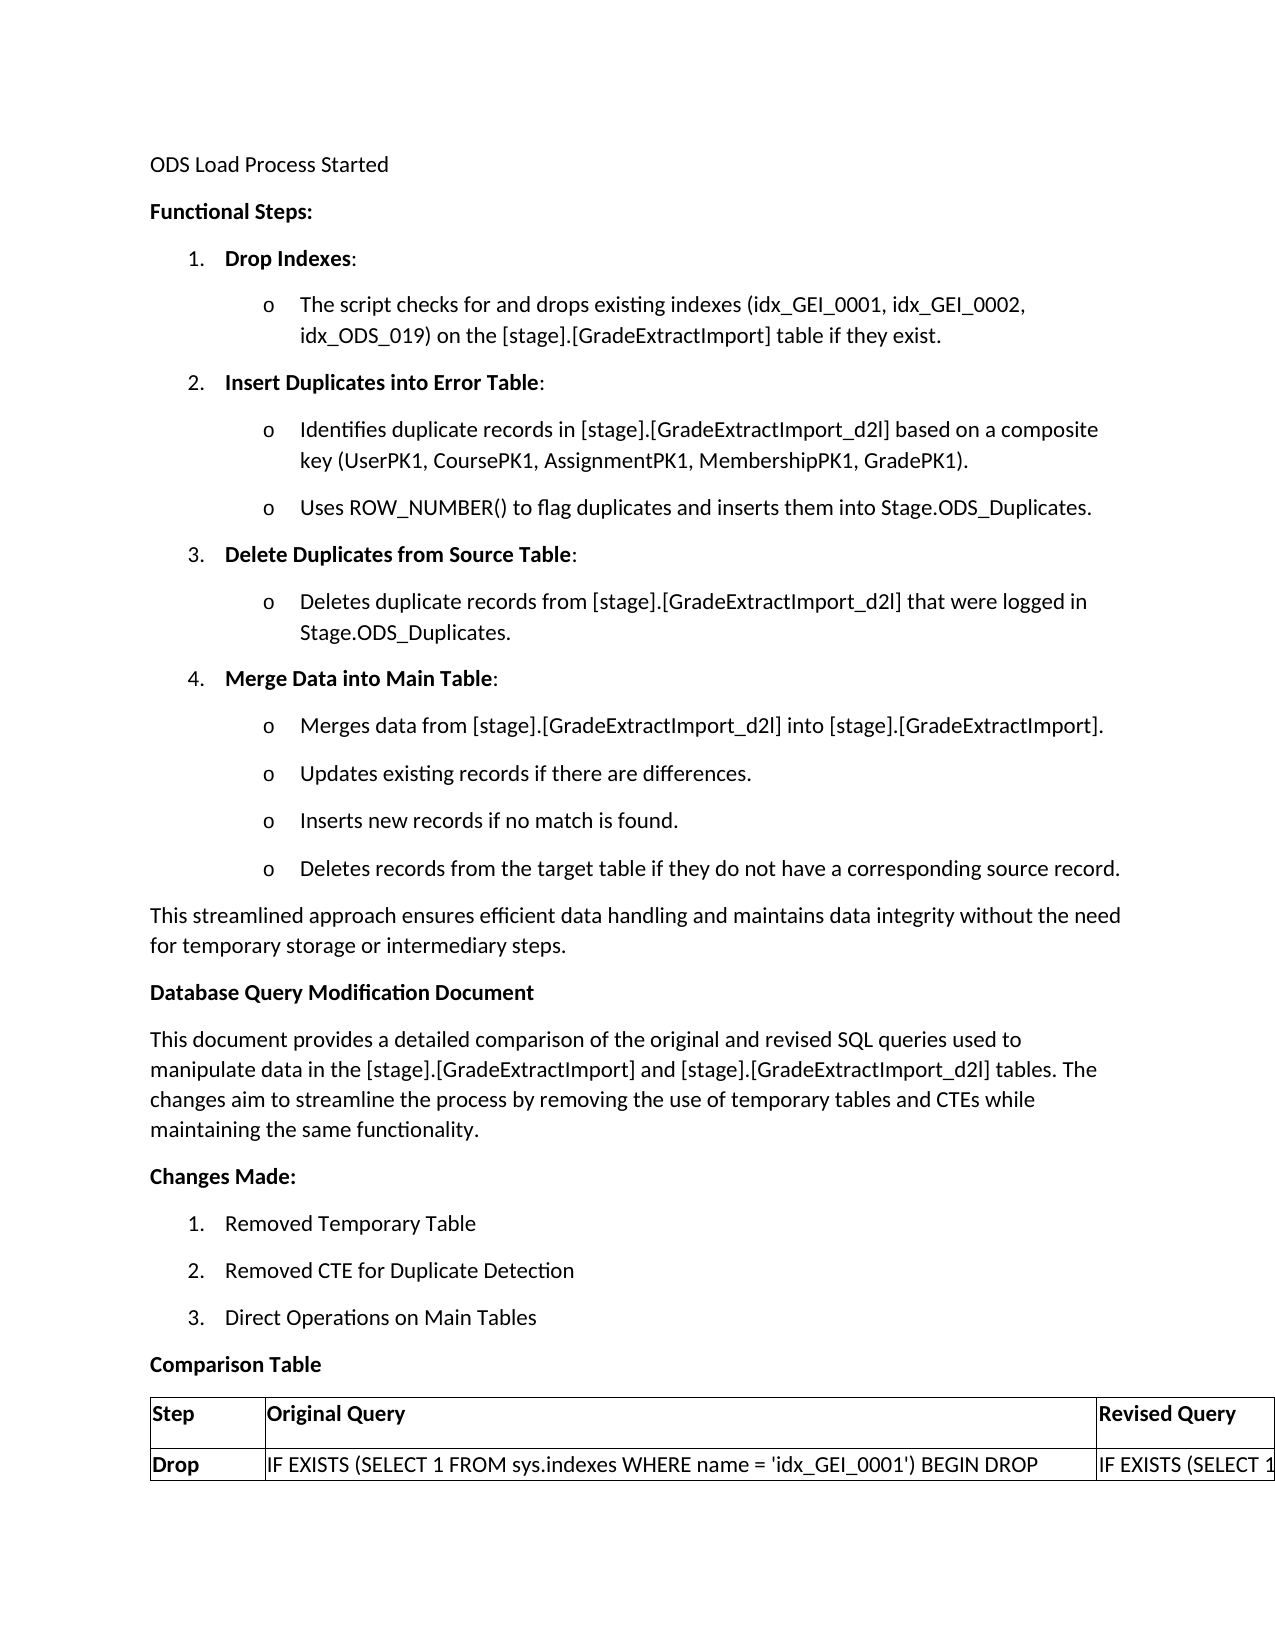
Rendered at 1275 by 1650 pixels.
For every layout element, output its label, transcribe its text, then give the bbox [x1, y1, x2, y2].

table_header Revised Query [1097, 1398, 1274, 1448]
list Deletes records from the target table if they do not have a corresponding source record. [262, 854, 1125, 882]
list Merges data from [stage].[GradeExtractImport_d2l] into [stage].[GradeExtractImport]. [262, 711, 1125, 740]
list Drop Indexes: [187, 244, 1125, 272]
list Uses ROW_NUMBER() to flag duplicates and inserts them into Stage.ODS_Duplicates. [262, 493, 1125, 521]
list Updates existing records if there are differences. [262, 759, 1125, 787]
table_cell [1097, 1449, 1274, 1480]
list Removed CTE for Duplicate Detection [187, 1256, 1125, 1284]
text This streamlined approach ensures efficient data handling and maintains data integrity without the need for temporary storage or intermediary steps. [150, 901, 1125, 959]
text Database Query Modification Document [150, 978, 1125, 1006]
list Delete Duplicates from Source Table: [187, 540, 1125, 568]
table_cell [266, 1449, 1096, 1480]
list Merge Data into Main Table: [187, 664, 1125, 693]
list Direct Operations on Main Tables [187, 1303, 1125, 1331]
list The script checks for and drops existing indexes (idx_GEI_0001, idx_GEI_0002, idx_ODS_019) on the [stage].[GradeExtractImport] table if they exist. [262, 291, 1125, 349]
text Changes Made: [150, 1162, 1125, 1191]
text Functional Steps: [150, 197, 1125, 225]
list Deletes duplicate records from [stage].[GradeExtractImport_d2l] that were logged in Stage.ODS_Duplicates. [262, 587, 1125, 646]
text This document provides a detailed comparison of the original and revised SQL queries used to manipulate data in the [stage].[GradeExtractImport] and [stage].[GradeExtractImport_d2l] tables. The changes aim to streamline the process by removing the use of temporary tables and CTEs while maintaining the same functionality. [150, 1025, 1125, 1144]
list Insert Duplicates into Error Table: [187, 368, 1125, 396]
list Removed Temporary Table [187, 1209, 1125, 1237]
table_header Step [151, 1398, 265, 1448]
list Identifies duplicate records in [stage].[GradeExtractImport_d2l] based on a composite key (UserPK1, CoursePK1, AssignmentPK1, MembershipPK1, GradePK1). [262, 415, 1125, 474]
text ODS Load Process Started [150, 150, 1125, 178]
table_cell Drop Indexes [151, 1449, 265, 1480]
text Comparison Table [150, 1350, 1125, 1378]
list Inserts new records if no match is found. [262, 806, 1125, 835]
table_header Original Query [266, 1398, 1096, 1448]
